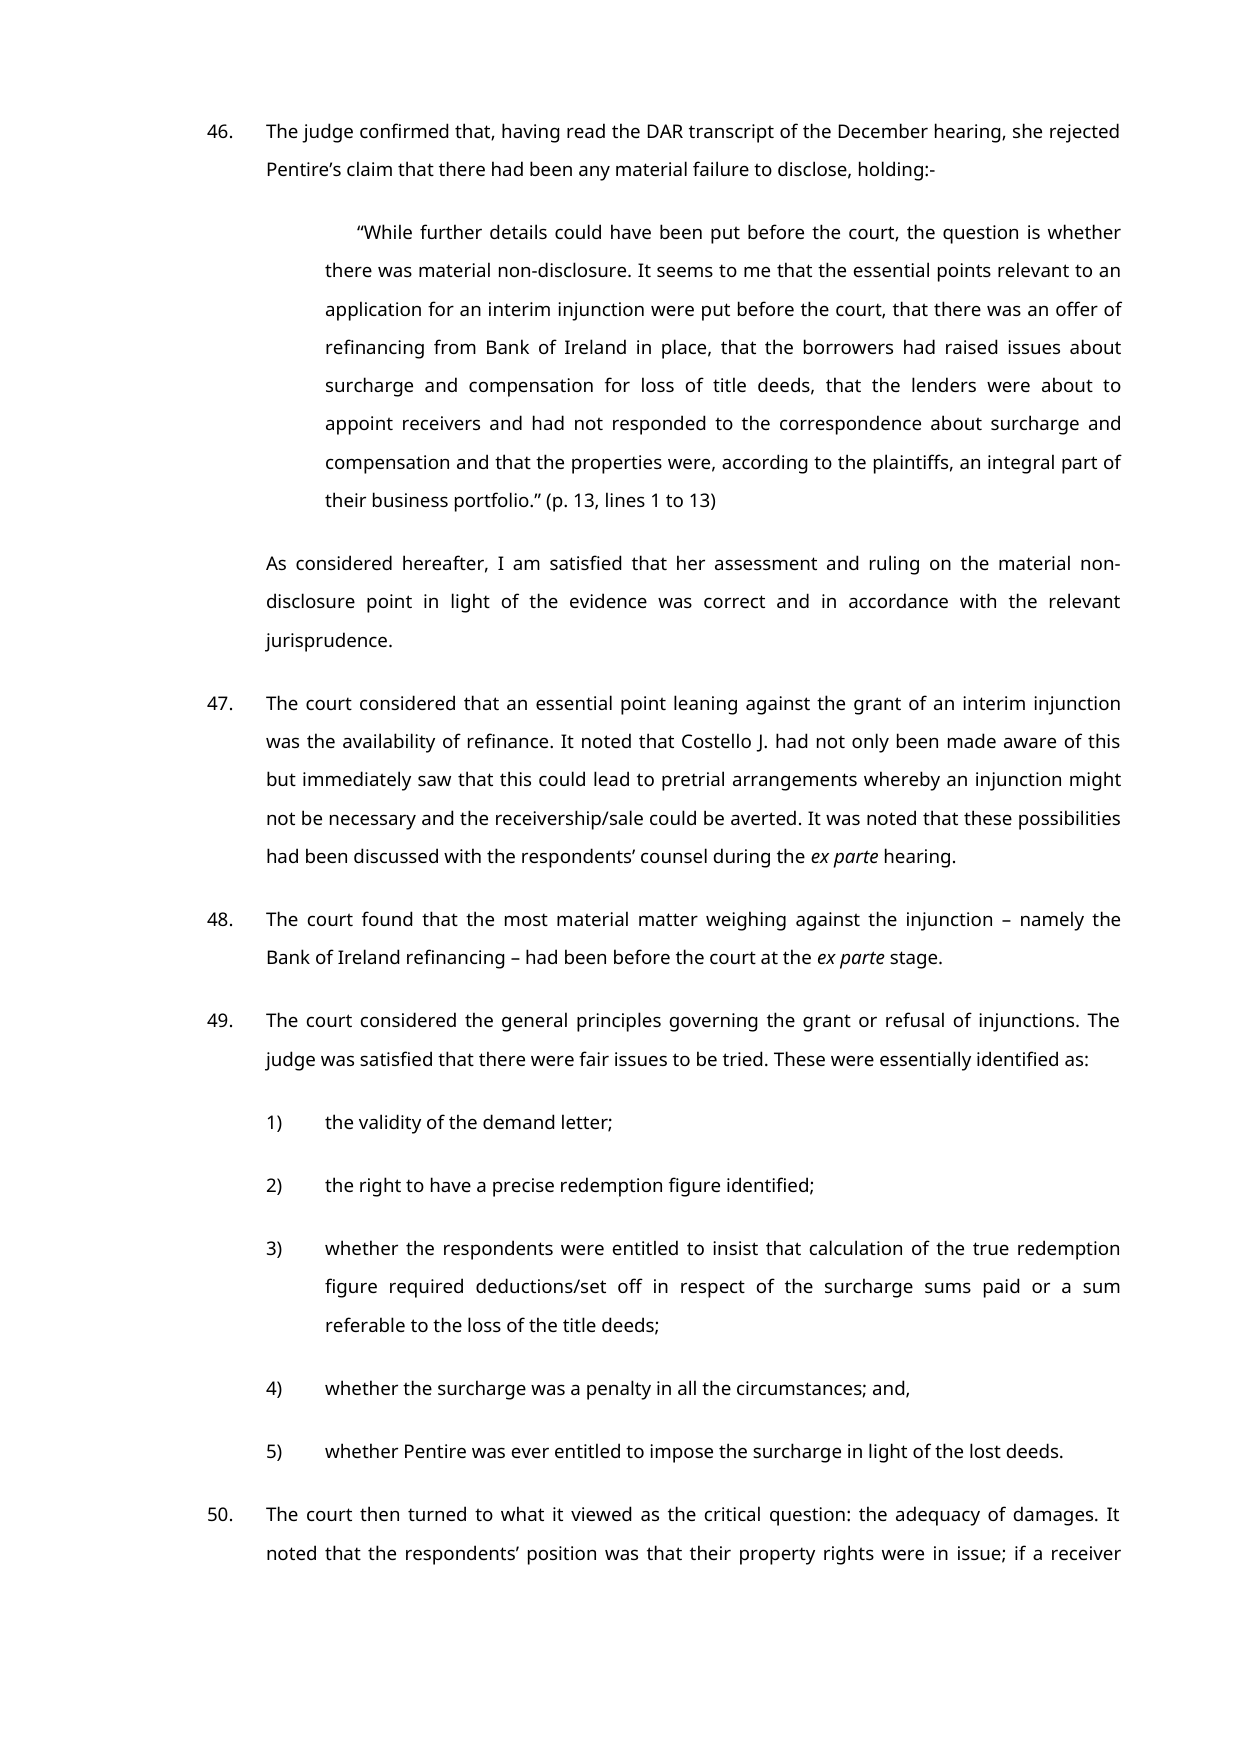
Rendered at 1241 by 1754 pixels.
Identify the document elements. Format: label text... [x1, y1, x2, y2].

text “While further details could have been put before the court, the question is whether there was material non-disclosure. It seems to me that the essential points relevant to an application for an interim injunction were put before the court, that there was an offer of refinancing from Bank of Ireland in place, that the borrowers had raised issues about surcharge and compensation for loss of title deeds, that the lenders were about to appoint receivers and had not responded to the correspondence about surcharge and compensation and that the properties were, according to the plaintiffs, an integral part of their business portfolio.” (p. 13, lines 1 to 13) [266, 219, 1122, 513]
text 5) whether Pentire was ever entitled to impose the surcharge in light of the lost deeds. [266, 1438, 1122, 1464]
text 1) the validity of the demand letter; [266, 1109, 1122, 1135]
text 2) the right to have a precise redemption figure identified; [266, 1172, 1122, 1198]
text 48. The court found that the most material matter weighing against the injunction – namely the Bank of Ireland refinancing – had been before the court at the ex parte stage. [207, 906, 1122, 970]
text 4) whether the surcharge was a penalty in all the circumstances; and, [266, 1375, 1122, 1401]
text 47. The court considered that an essential point leaning against the grant of an interim injunction was the availability of refinance. It noted that Costello J. had not only been made aware of this but immediately saw that this could lead to pretrial arrangements whereby an injunction might not be necessary and the receivership/sale could be averted. It was noted that these possibilities had been discussed with the respondents’ counsel during the ex parte hearing. [207, 690, 1122, 868]
text 46. The judge confirmed that, having read the DAR transcript of the December hearing, she rejected Pentire’s claim that there had been any material failure to disclose, holding:- [207, 118, 1122, 182]
text 3) whether the respondents were entitled to insist that calculation of the true redemption figure required deductions/set off in respect of the surcharge sums paid or a sum referable to the loss of the title deeds; [266, 1236, 1122, 1338]
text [207, 1502, 1122, 1566]
text As considered hereafter, I am satisfied that her assessment and ruling on the material non-disclosure point in light of the evidence was correct and in accordance with the relevant jurisprudence. [207, 550, 1122, 652]
text 49. The court considered the general principles governing the grant or refusal of injunctions. The judge was satisfied that there were fair issues to be tried. These were essentially identified as: [207, 1008, 1122, 1071]
